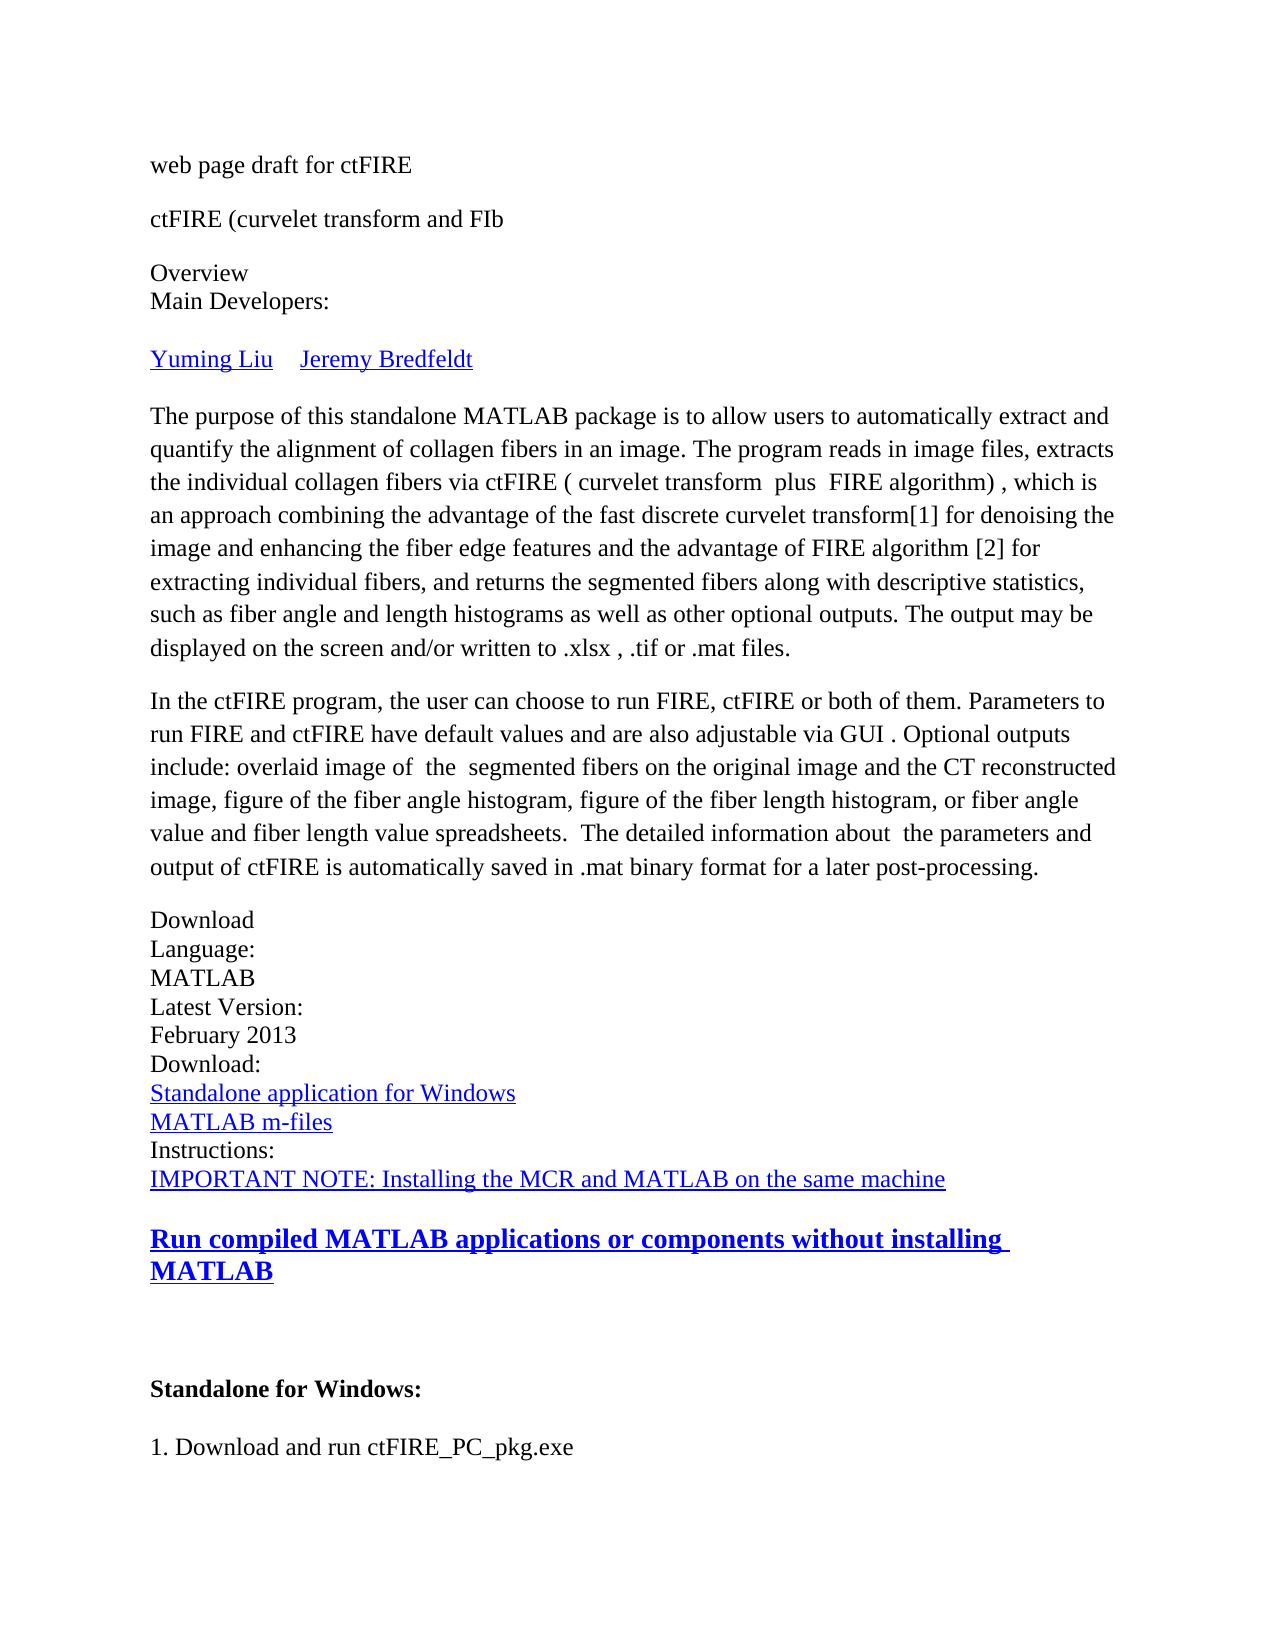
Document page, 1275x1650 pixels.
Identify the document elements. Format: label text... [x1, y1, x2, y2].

text The purpose of this standalone MATLAB package is to allow users to automatically extract and quantify the alignment of collagen fibers in an image. The program reads in image files, extracts the individual collagen fibers via ctFIRE ( curvelet transform plus FIRE algorithm) , which is an approach combining the advantage of the fast discrete curvelet transform[1] for denoising the image and enhancing the fiber edge features and the advantage of FIRE algorithm [2] for extracting individual fibers, and returns the segmented fibers along with descriptive statistics, such as fiber angle and length histograms as well as other optional outputs. The output may be displayed on the screen and/or written to .xlsx , .tif or .mat files. [150, 401, 1125, 661]
subtitle Run compiled MATLAB applications or components without installing MATLAB [150, 1222, 1125, 1287]
text Latest Version: [150, 992, 1125, 1020]
text Download: [150, 1049, 1125, 1078]
text MATLAB [150, 963, 1125, 992]
text Yuming Liu Jeremy Bredfeldt [150, 344, 1125, 373]
text MATLAB m-files [150, 1107, 1125, 1135]
text Instructions: [150, 1135, 1125, 1164]
text Overview [150, 258, 1125, 286]
text February 2013 [150, 1020, 1125, 1049]
text web page draft for ctFIRE [150, 150, 1125, 179]
text Main Developers: [150, 286, 1125, 315]
text 1. Download and run ctFIRE_PC_pkg.exe [150, 1432, 1125, 1461]
text IMPORTANT NOTE: Installing the MCR and MATLAB on the same machine [150, 1164, 1125, 1193]
text Standalone for Windows: [150, 1374, 1125, 1403]
text In the ctFIRE program, the user can choose to run FIRE, ctFIRE or both of them. Parameters to run FIRE and ctFIRE have default values and are also adjustable via GUI . Optional outputs include: overlaid image of the segmented fibers on the original image and the CT reconstructed image, figure of the fiber angle histogram, figure of the fiber length histogram, or fiber angle value and fiber length value spreadsheets. The detailed information about the parameters and output of ctFIRE is automatically saved in .mat binary format for a later post-processing. [150, 686, 1125, 880]
text Download [150, 905, 1125, 934]
text Standalone application for Windows [150, 1078, 1125, 1107]
text ctFIRE (curvelet transform and FIb [150, 204, 1125, 233]
text Language: [150, 934, 1125, 963]
